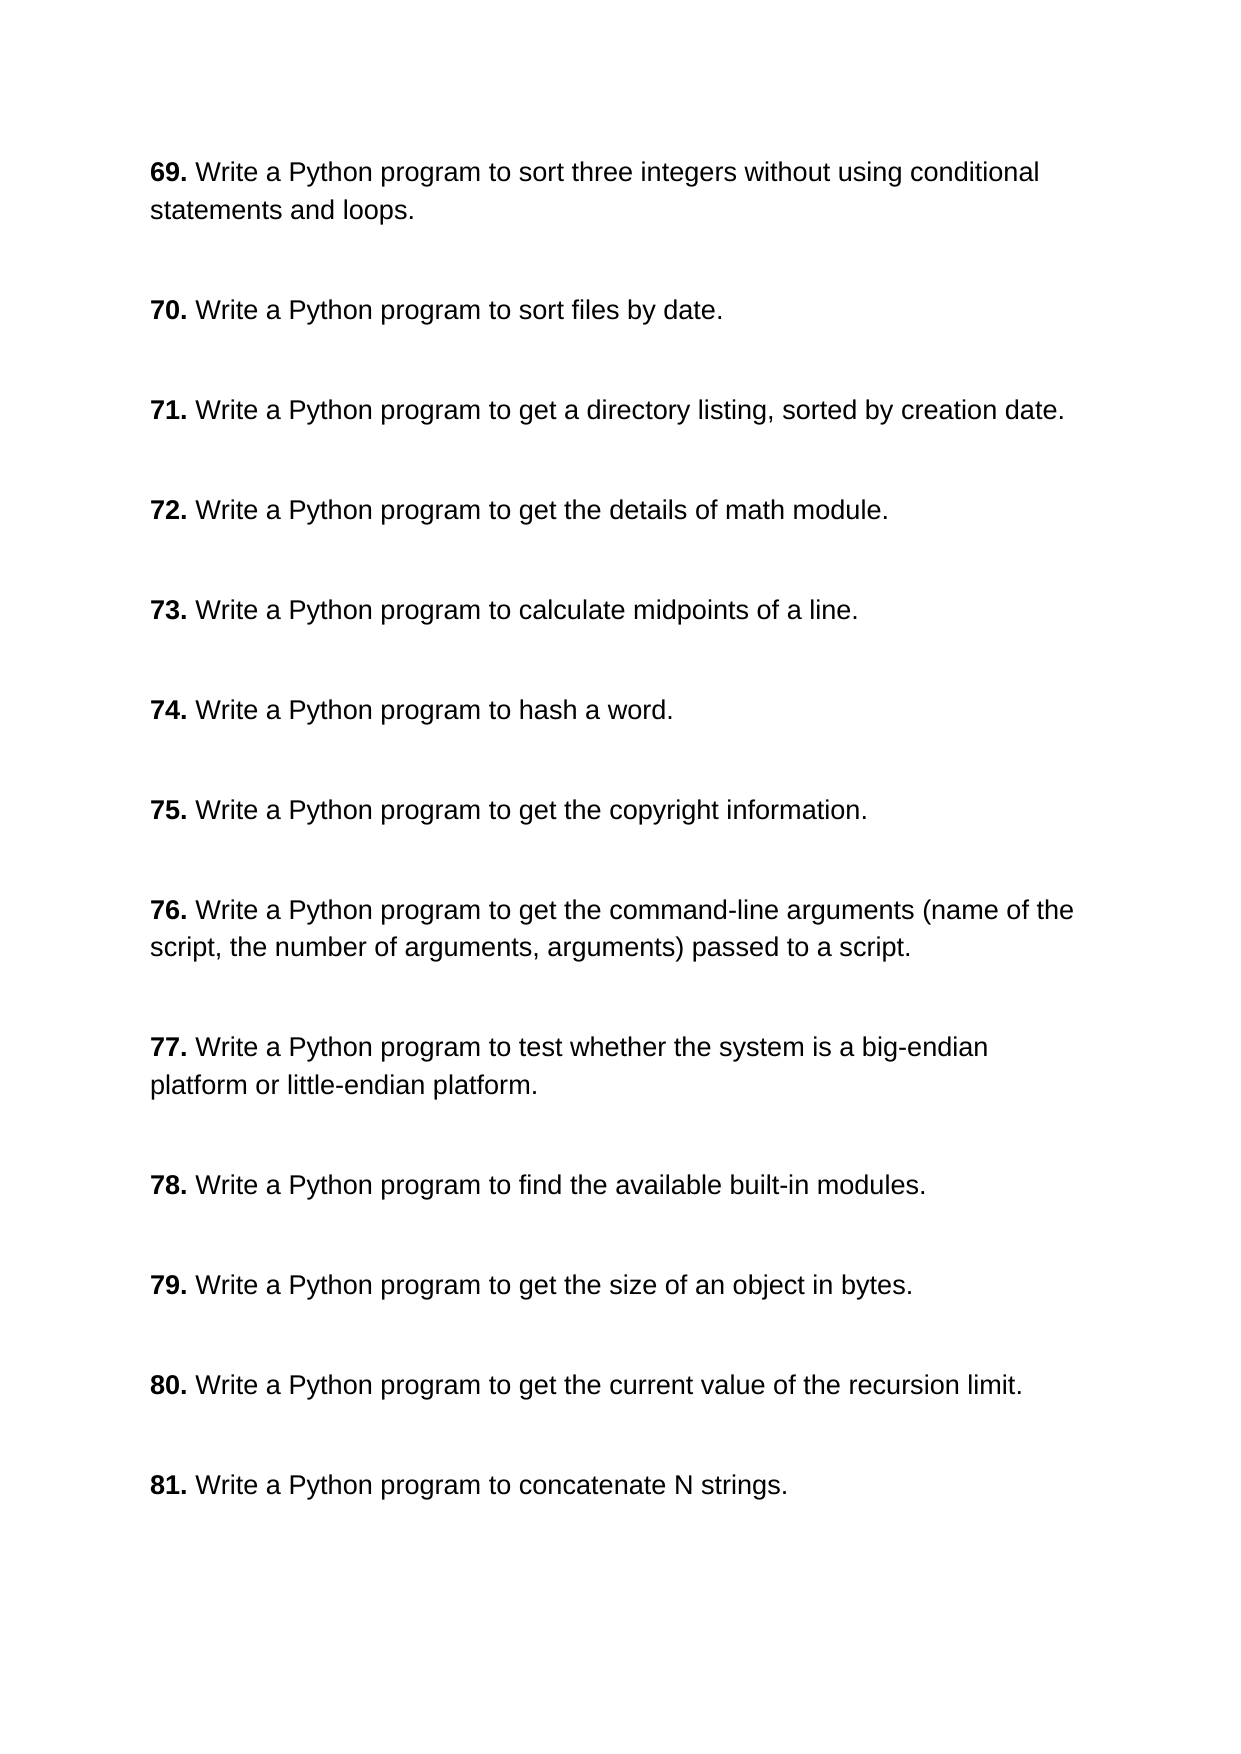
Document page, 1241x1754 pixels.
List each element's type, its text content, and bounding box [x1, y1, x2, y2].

text 77. Write a Python program to test whether the system is a big-endian platform or little-endian platform. [150, 1025, 1090, 1137]
text 73. Write a Python program to calculate midpoints of a line. [150, 587, 1090, 662]
text 72. Write a Python program to get the details of math module. [150, 487, 1090, 562]
text 81. Write a Python program to concatenate N strings. [150, 1462, 1090, 1537]
text 71. Write a Python program to get a directory listing, sorted by creation date. [150, 387, 1090, 462]
text 69. Write a Python program to sort three integers without using conditional statements and loops. [150, 150, 1090, 262]
text 70. Write a Python program to sort files by date. [150, 287, 1090, 362]
text 75. Write a Python program to get the copyright information. [150, 787, 1090, 862]
text 79. Write a Python program to get the size of an object in bytes. [150, 1262, 1090, 1337]
text 78. Write a Python program to find the available built-in modules. [150, 1162, 1090, 1237]
text 74. Write a Python program to hash a word. [150, 687, 1090, 762]
text 76. Write a Python program to get the command-line arguments (name of the script, the number of arguments, arguments) passed to a script. [150, 887, 1090, 1000]
text 80. Write a Python program to get the current value of the recursion limit. [150, 1362, 1090, 1437]
